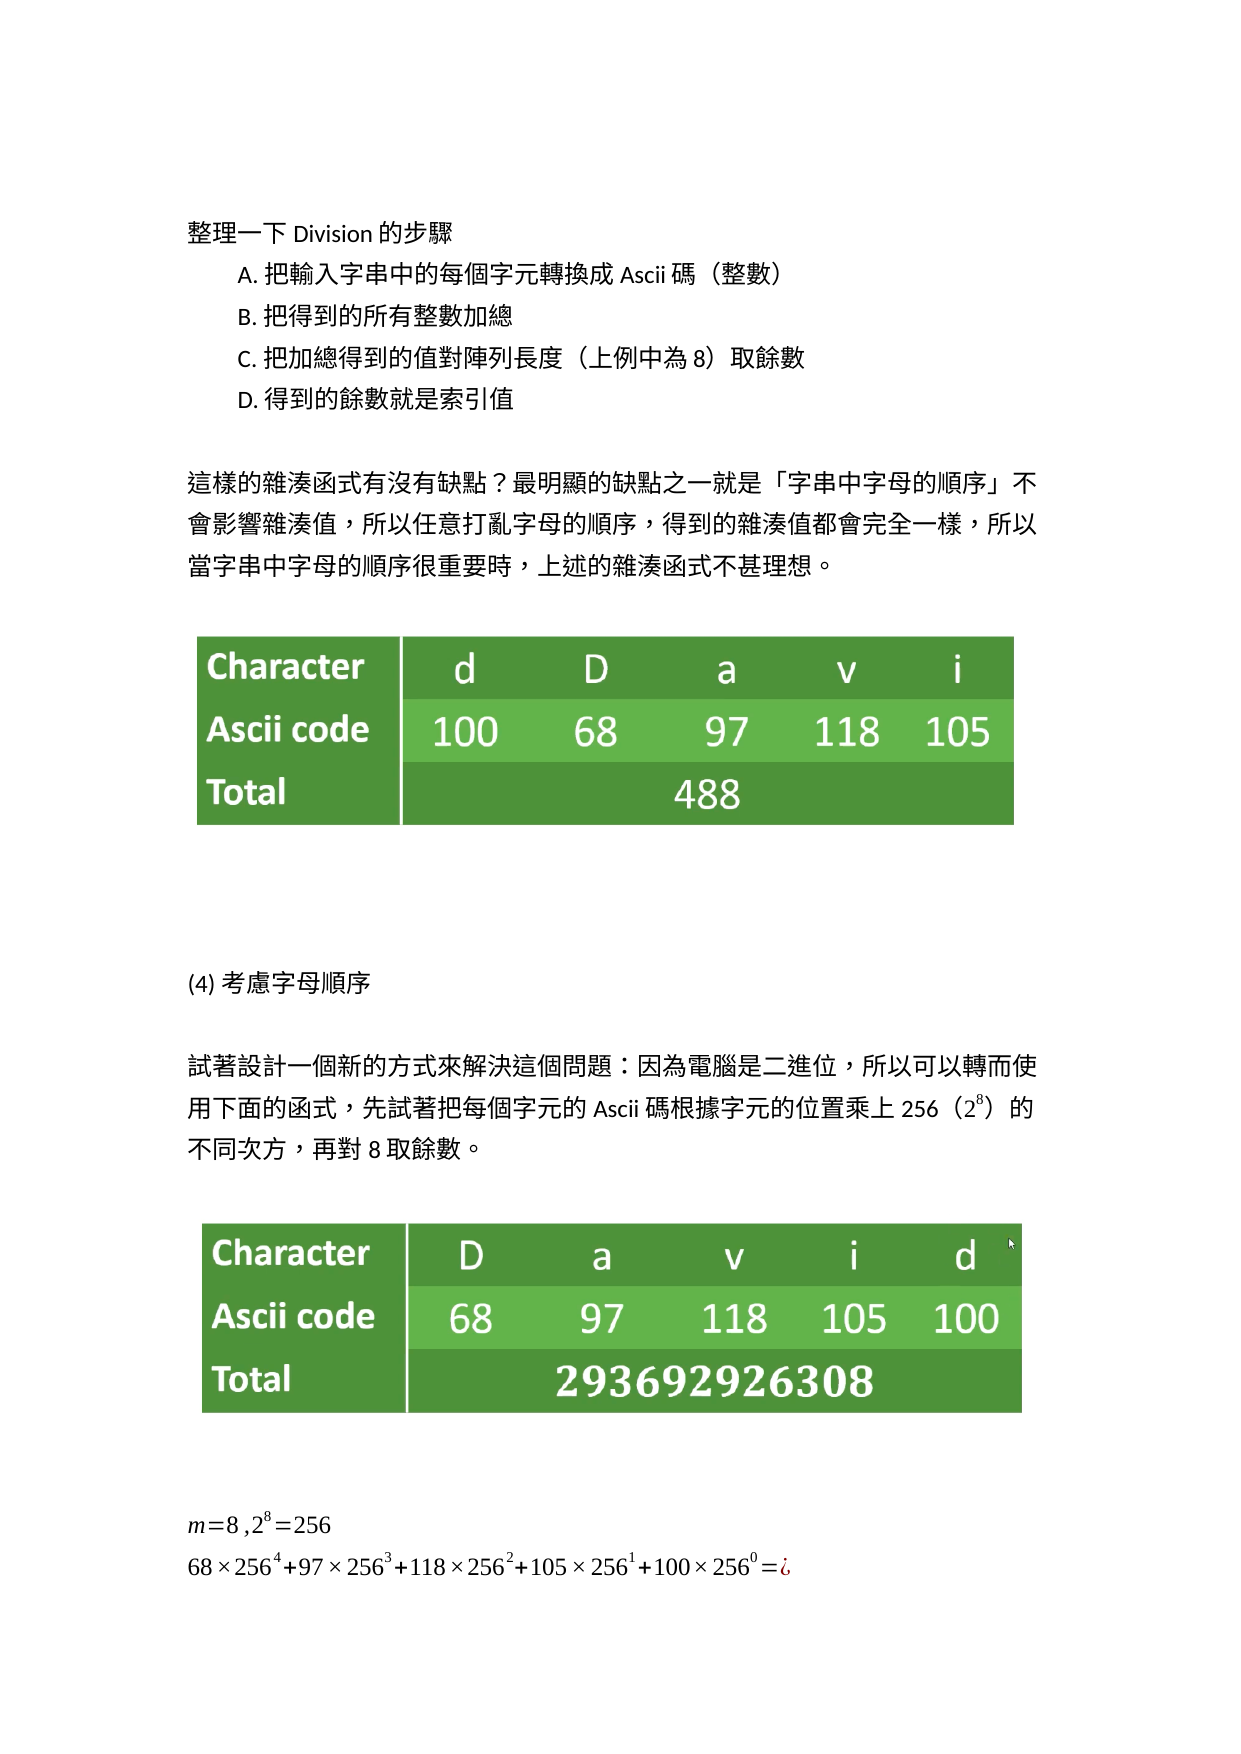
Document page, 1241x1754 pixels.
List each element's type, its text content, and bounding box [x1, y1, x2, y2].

text A. 把輸入字串中的每個字元轉換成 Ascii 碼（整數） [187, 252, 1053, 294]
text 試著設計一個新的方式來解決這個問題：因為電腦是二進位，所以可以轉而使用下面的函式，先試著把每個字元的 Ascii 碼根據字元的位置乘上 256（）的不同次方，再對 8 取餘數。 [187, 1044, 1053, 1169]
text (4) 考慮字母順序 [187, 960, 1053, 1002]
text B. 把得到的所有整數加總 [187, 294, 1053, 335]
text 整理一下 Division 的步驟 [187, 210, 1053, 252]
picture [187, 1210, 1053, 1423]
picture [187, 626, 1053, 839]
text C. 把加總得到的值對陣列長度（上例中為8）取餘數 [187, 335, 1053, 377]
text D. 得到的餘數就是索引值 [187, 377, 1053, 419]
text 這樣的雜湊函式有沒有缺點？最明顯的缺點之一就是「字串中字母的順序」不會影響雜湊值，所以任意打亂字母的順序，得到的雜湊值都會完全一樣，所以當字串中字母的順序很重要時，上述的雜湊函式不甚理想。 [187, 460, 1053, 585]
